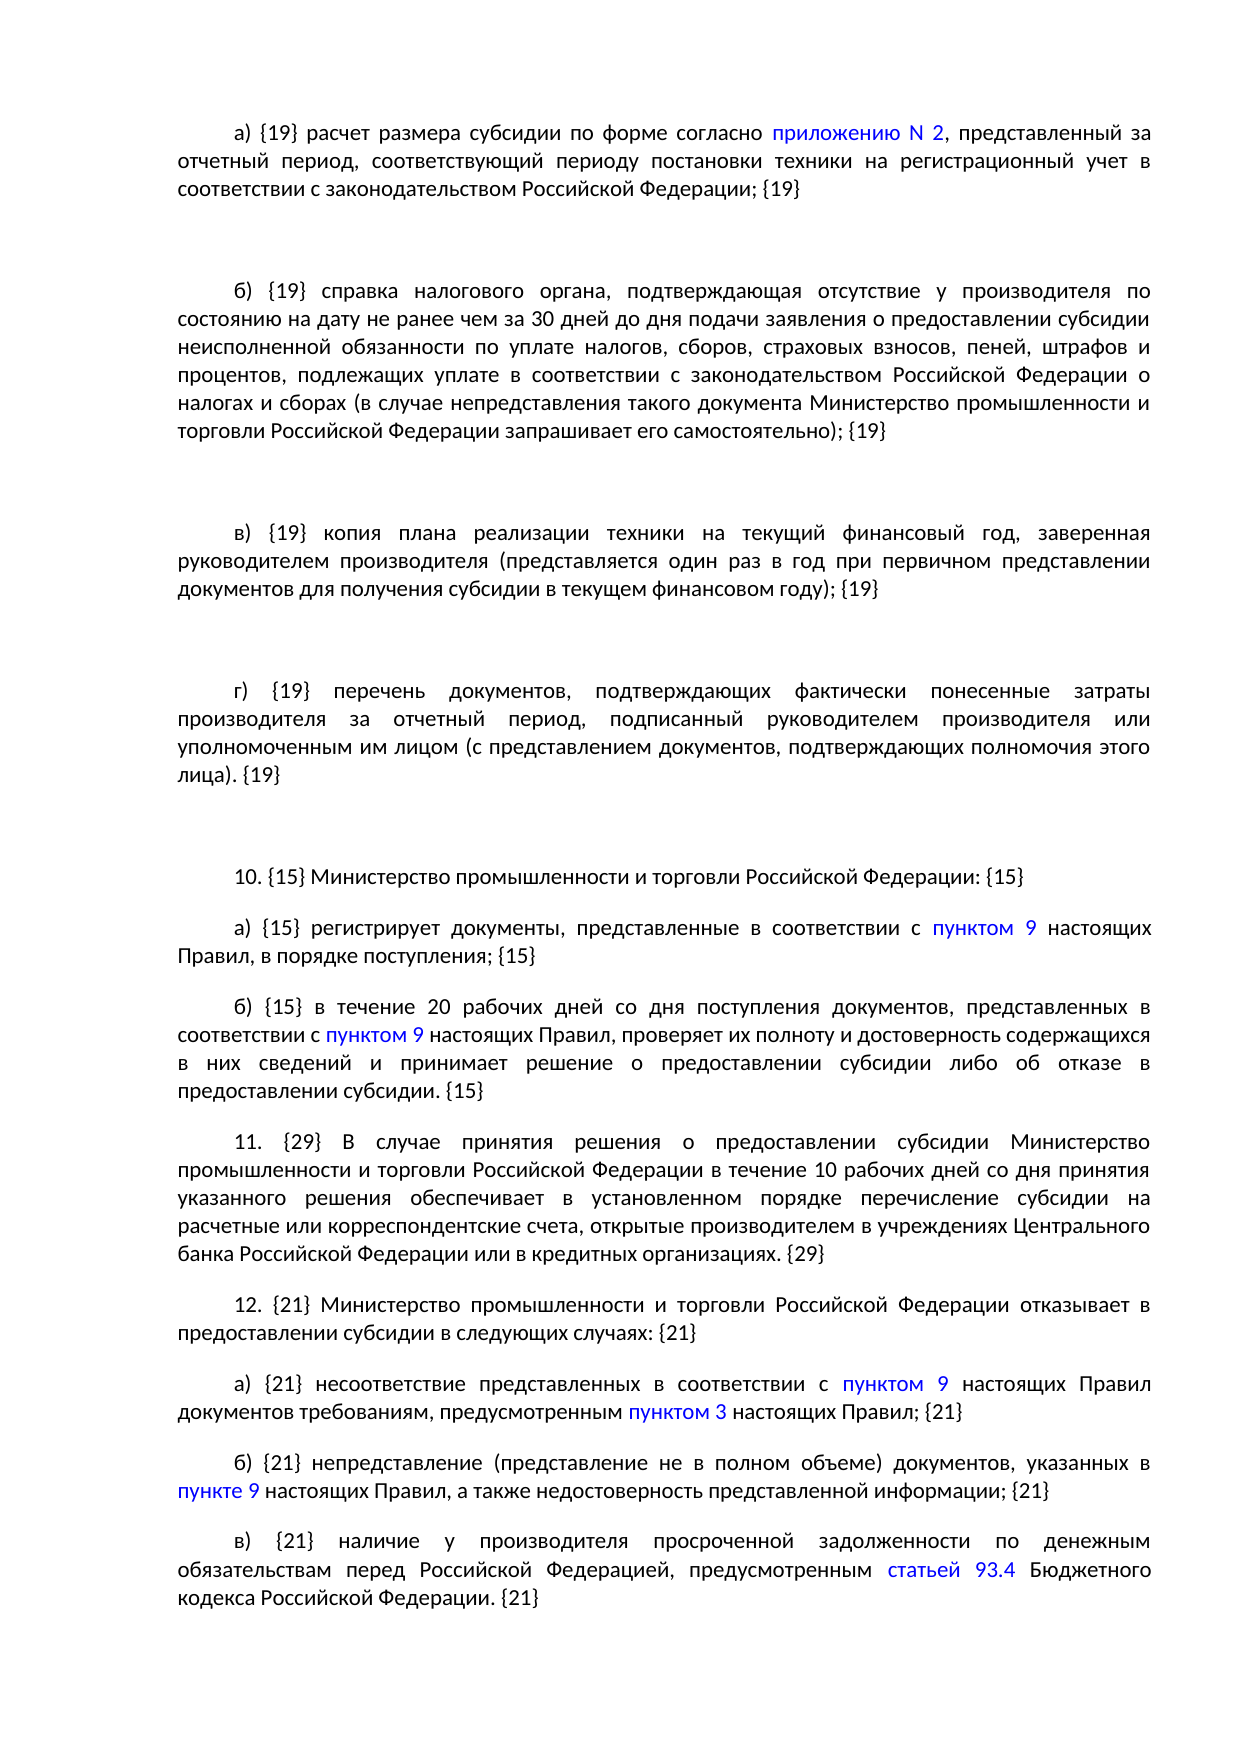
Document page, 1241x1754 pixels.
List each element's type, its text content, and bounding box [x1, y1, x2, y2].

text 10. {15} Министерство промышленности и торговли Российской Федерации: {15} [177, 862, 1152, 890]
text 11. {29} В случае принятия решения о предоставлении субсидии Министерство промышленности и торговли Российской Федерации в течение 10 рабочих дней со дня принятия указанного решения обеспечивает в установленном порядке перечисление субсидии на расчетные или корреспондентские счета, открытые производителем в учреждениях Центрального банка Российской Федерации или в кредитных организациях. {29} [177, 1127, 1152, 1267]
text б) {19} справка налогового органа, подтверждающая отсутствие у производителя по состоянию на дату не ранее чем за 30 дней до дня подачи заявления о предоставлении субсидии неисполненной обязанности по уплате налогов, сборов, страховых взносов, пеней, штрафов и процентов, подлежащих уплате в соответствии с законодательством Российской Федерации о налогах и сборах (в случае непредставления такого документа Министерство промышленности и торговли Российской Федерации запрашивает его самостоятельно); {19} [177, 276, 1152, 444]
text б) {15} в течение 20 рабочих дней со дня поступления документов, представленных в соответствии с пунктом 9 настоящих Правил, проверяет их полноту и достоверность содержащихся в них сведений и принимает решение о предоставлении субсидии либо об отказе в предоставлении субсидии. {15} [177, 992, 1152, 1104]
text 12. {21} Министерство промышленности и торговли Российской Федерации отказывает в предоставлении субсидии в следующих случаях: {21} [177, 1290, 1152, 1346]
text в) {19} копия плана реализации техники на текущий финансовый год, заверенная руководителем производителя (представляется один раз в год при первичном представлении документов для получения субсидии в текущем финансовом году); {19} [177, 518, 1152, 602]
text в) {21} наличие у производителя просроченной задолженности по денежным обязательствам перед Российской Федерацией, предусмотренным статьей 93.4 Бюджетного кодекса Российской Федерации. {21} [177, 1527, 1152, 1611]
text а) {15} регистрирует документы, представленные в соответствии с пунктом 9 настоящих Правил, в порядке поступления; {15} [177, 913, 1152, 969]
text а) {19} расчет размера субсидии по форме согласно приложению N 2, представленный за отчетный период, соответствующий периоду постановки техники на регистрационный учет в соответствии с законодательством Российской Федерации; {19} [177, 118, 1152, 202]
text б) {21} непредставление (представление не в полном объеме) документов, указанных в пункте 9 настоящих Правил, а также недостоверность представленной информации; {21} [177, 1448, 1152, 1504]
text г) {19} перечень документов, подтверждающих фактически понесенные затраты производителя за отчетный период, подписанный руководителем производителя или уполномоченным им лицом (с представлением документов, подтверждающих полномочия этого лица). {19} [177, 676, 1152, 788]
text а) {21} несоответствие представленных в соответствии с пунктом 9 настоящих Правил документов требованиям, предусмотренным пунктом 3 настоящих Правил; {21} [177, 1369, 1152, 1425]
